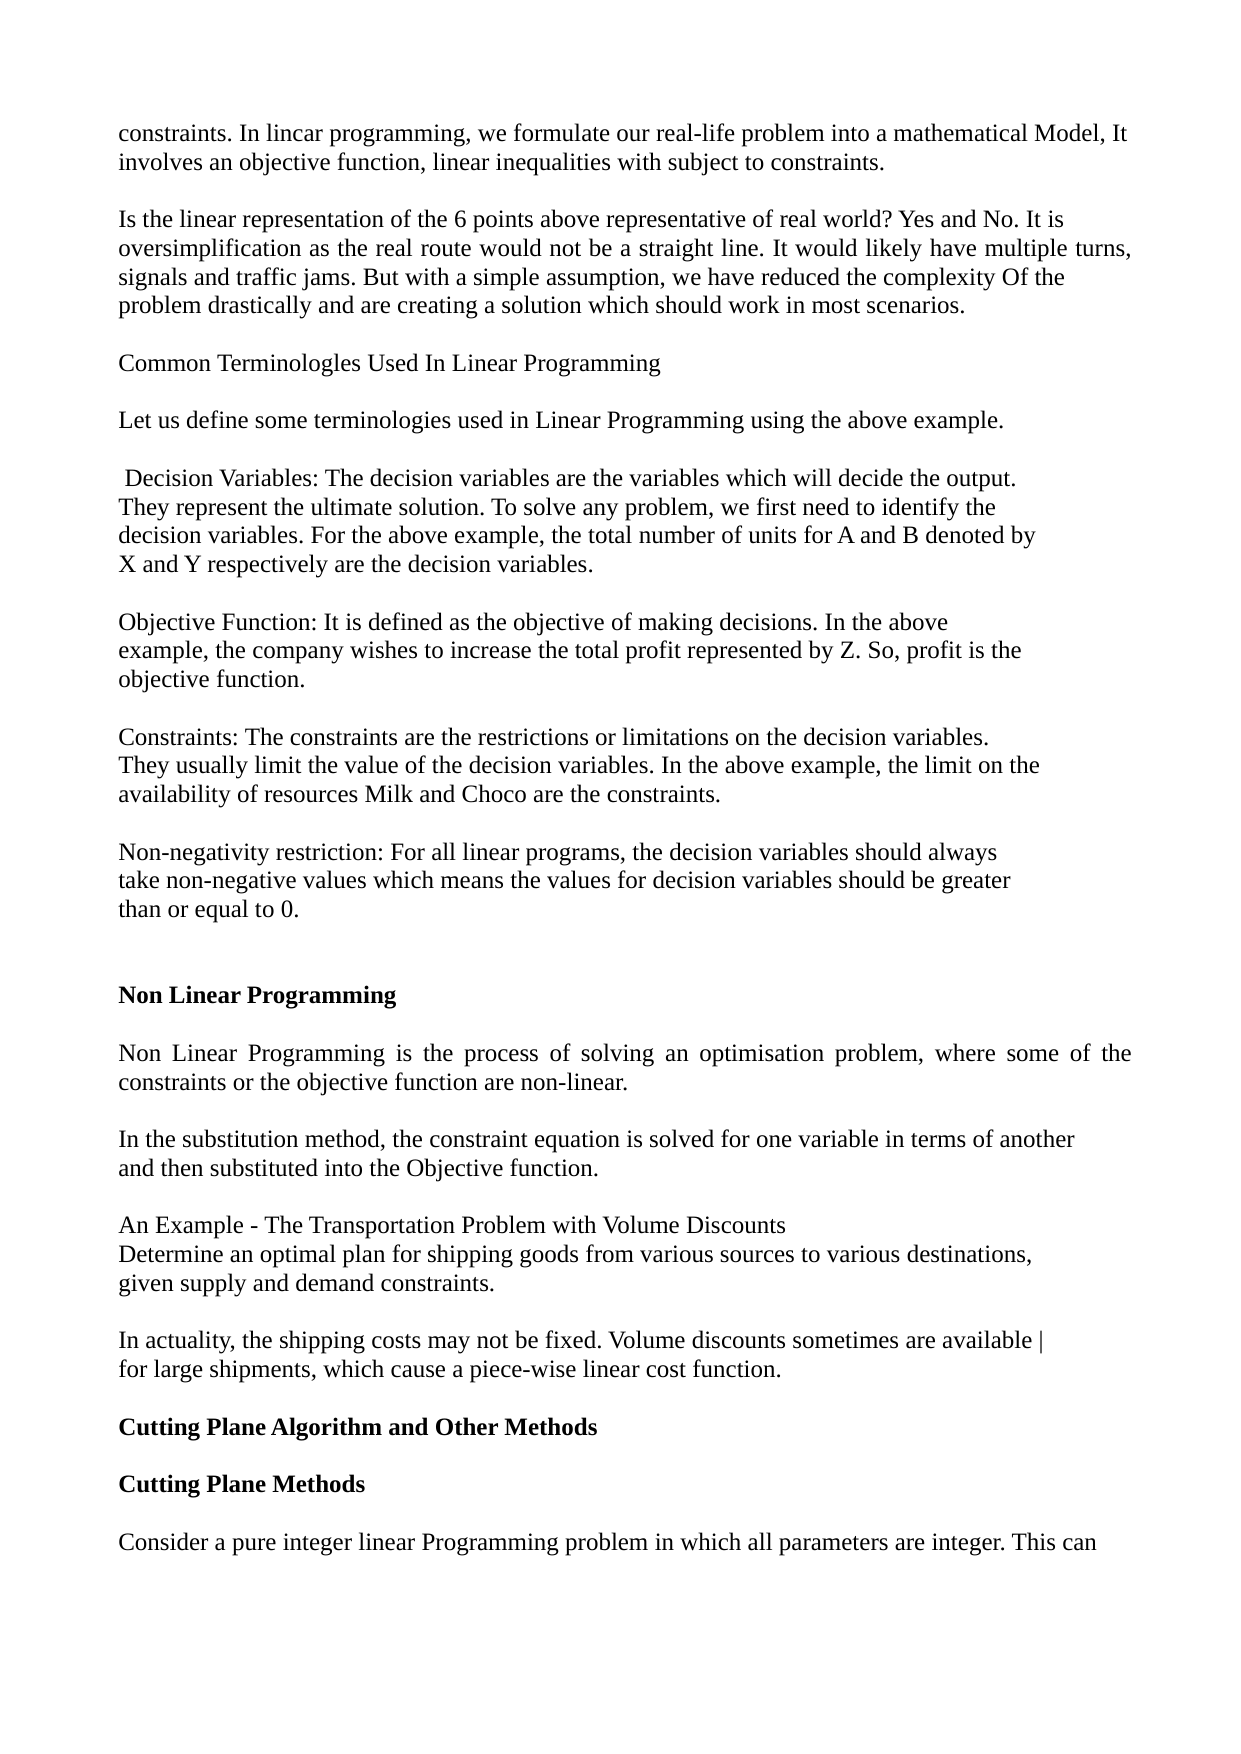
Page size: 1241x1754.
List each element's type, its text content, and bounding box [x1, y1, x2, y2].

text In actuality, the shipping costs may not be fixed. Volume discounts sometimes are available | [118, 1326, 1134, 1354]
text Common Terminologles Used In Linear Programming [118, 348, 1134, 377]
text Is the linear representation of the 6 points above representative of real world? Yes and No. It is [118, 204, 1134, 233]
text for large shipments, which cause a piece-wise linear cost function. [118, 1354, 1134, 1383]
text Non Linear Programming [118, 981, 1134, 1009]
text constraints. In lincar programming, we formulate our real-life problem into a mathematical Model, It [118, 118, 1134, 147]
text An Example - The Transportation Problem with Volume Discounts [118, 1211, 1134, 1239]
text and then substituted into the Objective function. [118, 1153, 1134, 1182]
text take non-negative values which means the values for decision variables should be greater [118, 866, 1134, 894]
text Decision Variables: The decision variables are the variables which will decide the output. [118, 463, 1134, 492]
text They represent the ultimate solution. To solve any problem, we first need to identify the [118, 492, 1134, 521]
text In the substitution method, the constraint equation is solved for one variable in terms of another [118, 1124, 1134, 1153]
text Determine an optimal plan for shipping goods from various sources to various destinations, [118, 1239, 1134, 1268]
text Cutting Plane Methods [118, 1469, 1134, 1498]
text Consider a pure integer linear Programming problem in which all parameters are integer. This can [118, 1527, 1134, 1556]
text example, the company wishes to increase the total profit represented by Z. So, profit is the [118, 636, 1134, 664]
text X and Y respectively are the decision variables. [118, 549, 1134, 578]
text oversimplification as the real route would not be a straight line. It would likely have multiple turns, signals and traffic jams. But with a simple assumption, we have reduced the complexity Of the [118, 233, 1134, 291]
text Cutting Plane Algorithm and Other Methods [118, 1412, 1134, 1441]
text Let us define some terminologies used in Linear Programming using the above example. [118, 406, 1134, 434]
text than or equal to 0. [118, 894, 1134, 923]
text involves an objective function, linear inequalities with subject to constraints. [118, 147, 1134, 176]
text Non Linear Programming is the process of solving an optimisation problem, where some of the constraints or the objective function are non-linear. [118, 1038, 1134, 1096]
text given supply and demand constraints. [118, 1268, 1134, 1297]
text Non-negativity restriction: For all linear programs, the decision variables should always [118, 837, 1134, 866]
text They usually limit the value of the decision variables. In the above example, the limit on the [118, 751, 1134, 779]
text Objective Function: It is defined as the objective of making decisions. In the above [118, 607, 1134, 636]
text objective function. [118, 664, 1134, 693]
text decision variables. For the above example, the total number of units for A and B denoted by [118, 521, 1134, 549]
text problem drastically and are creating a solution which should work in most scenarios. [118, 291, 1134, 319]
text availability of resources Milk and Choco are the constraints. [118, 779, 1134, 808]
text Constraints: The constraints are the restrictions or limitations on the decision variables. [118, 722, 1134, 751]
